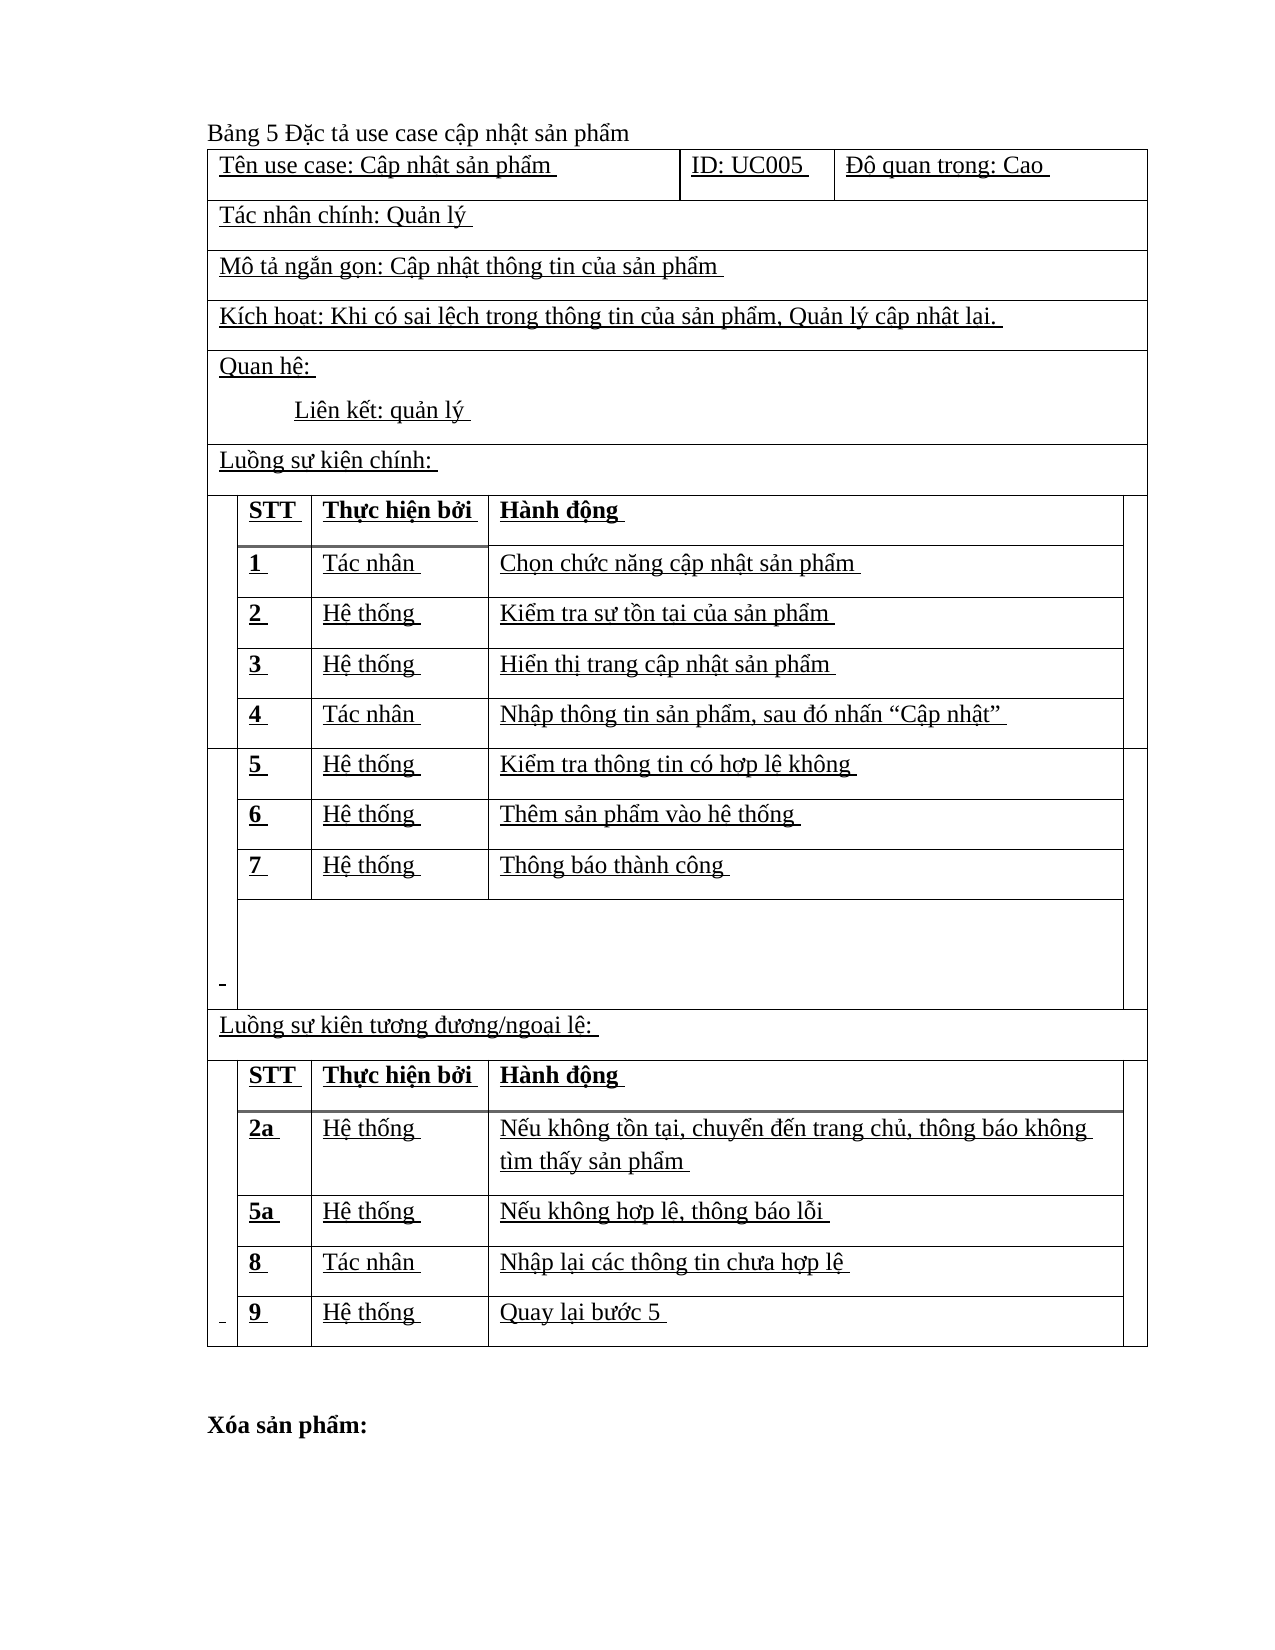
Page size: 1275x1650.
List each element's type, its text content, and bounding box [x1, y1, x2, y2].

table_cell Chọn chức năng cập nhật sản phẩm [489, 546, 1123, 597]
text Xóa sản phẩm: [207, 1411, 1158, 1439]
table_cell [1124, 1061, 1147, 1346]
table_cell Mô tả ngắn gọn: Cập nhật thông tin của sản phẩm [208, 251, 1147, 300]
table_cell 4 [238, 699, 311, 748]
table_cell Thông báo thành công [489, 850, 1123, 899]
table_cell 3 [238, 649, 311, 698]
table_cell Tác nhân [312, 699, 488, 748]
table_cell Kiểm tra sự tồn tại của sản phẩm [489, 598, 1123, 648]
table_cell Quan hệ: Liên kết: quản lý [208, 351, 1147, 444]
table_cell Nếu không hợp lệ, thông báo lỗi [489, 1196, 1123, 1246]
table_cell Luồng sự kiện chính: [208, 445, 1147, 494]
table_cell [208, 1061, 237, 1346]
table_cell Hệ thống [312, 649, 488, 698]
table_cell 9 [238, 1297, 311, 1346]
table_cell Tác nhân chính: Quản lý [208, 201, 1147, 250]
table_cell 2 [238, 598, 311, 648]
table_cell [1124, 496, 1147, 748]
table_cell Hệ thống [312, 1196, 488, 1246]
table_cell Quay lại bước 5 [489, 1297, 1123, 1346]
subtitle Bảng 5 Đặc tả use case cập nhật sản phẩm [207, 118, 853, 147]
table_cell Tác nhân [312, 548, 488, 597]
table_cell Hiển thị trang cập nhật sản phẩm [489, 649, 1123, 698]
table_cell Hệ thống [312, 598, 488, 648]
table_header ID: UC005 [681, 150, 834, 199]
table_cell Thêm sản phẩm vào hệ thống [489, 800, 1123, 849]
table_header Độ quan trọng: Cao [835, 150, 1147, 199]
table_cell Hệ thống [312, 1297, 488, 1346]
table_cell [208, 496, 237, 748]
table_header Tên use case: Cập nhật sản phẩm [208, 150, 679, 199]
table_cell 5a [238, 1196, 311, 1246]
table_cell STT [238, 1061, 311, 1110]
table_cell Hệ thống [312, 1113, 488, 1195]
table_cell Hành động [489, 496, 1123, 545]
table_cell Thực hiện bởi [312, 1061, 488, 1110]
table_cell [238, 900, 1123, 1009]
table_cell Nhập thông tin sản phẩm, sau đó nhấn “Cập nhật” [489, 699, 1123, 748]
table_cell Nếu không tồn tại, chuyển đến trang chủ, thông báo không tìm thấy sản phẩm [489, 1113, 1123, 1195]
table_cell 6 [238, 800, 311, 849]
table_cell 1 [238, 548, 311, 597]
table_cell Thực hiện bởi [312, 496, 488, 545]
table_cell [208, 749, 237, 1009]
table_cell Hệ thống [312, 850, 488, 899]
table_cell STT [238, 496, 311, 545]
table_cell Hệ thống [312, 800, 488, 849]
table_cell Luồng sự kiên tương đương/ngoại lệ: [208, 1010, 1147, 1059]
table_cell 2a [238, 1113, 311, 1195]
table_cell Tác nhân [312, 1247, 488, 1296]
table_cell Hành động [489, 1061, 1123, 1110]
table_cell 8 [238, 1247, 311, 1296]
table_cell Nhập lại các thông tin chưa hợp lệ [489, 1247, 1123, 1296]
table_cell [1124, 749, 1147, 1009]
table_cell 5 [238, 749, 311, 798]
table_cell Kiểm tra thông tin có hợp lệ không [489, 749, 1123, 798]
table_cell Kích hoạt: Khi có sai lệch trong thông tin của sản phẩm, Quản lý cập nhật lại. [208, 301, 1147, 350]
table_cell 7 [238, 850, 311, 899]
table_cell Hệ thống [312, 749, 488, 798]
